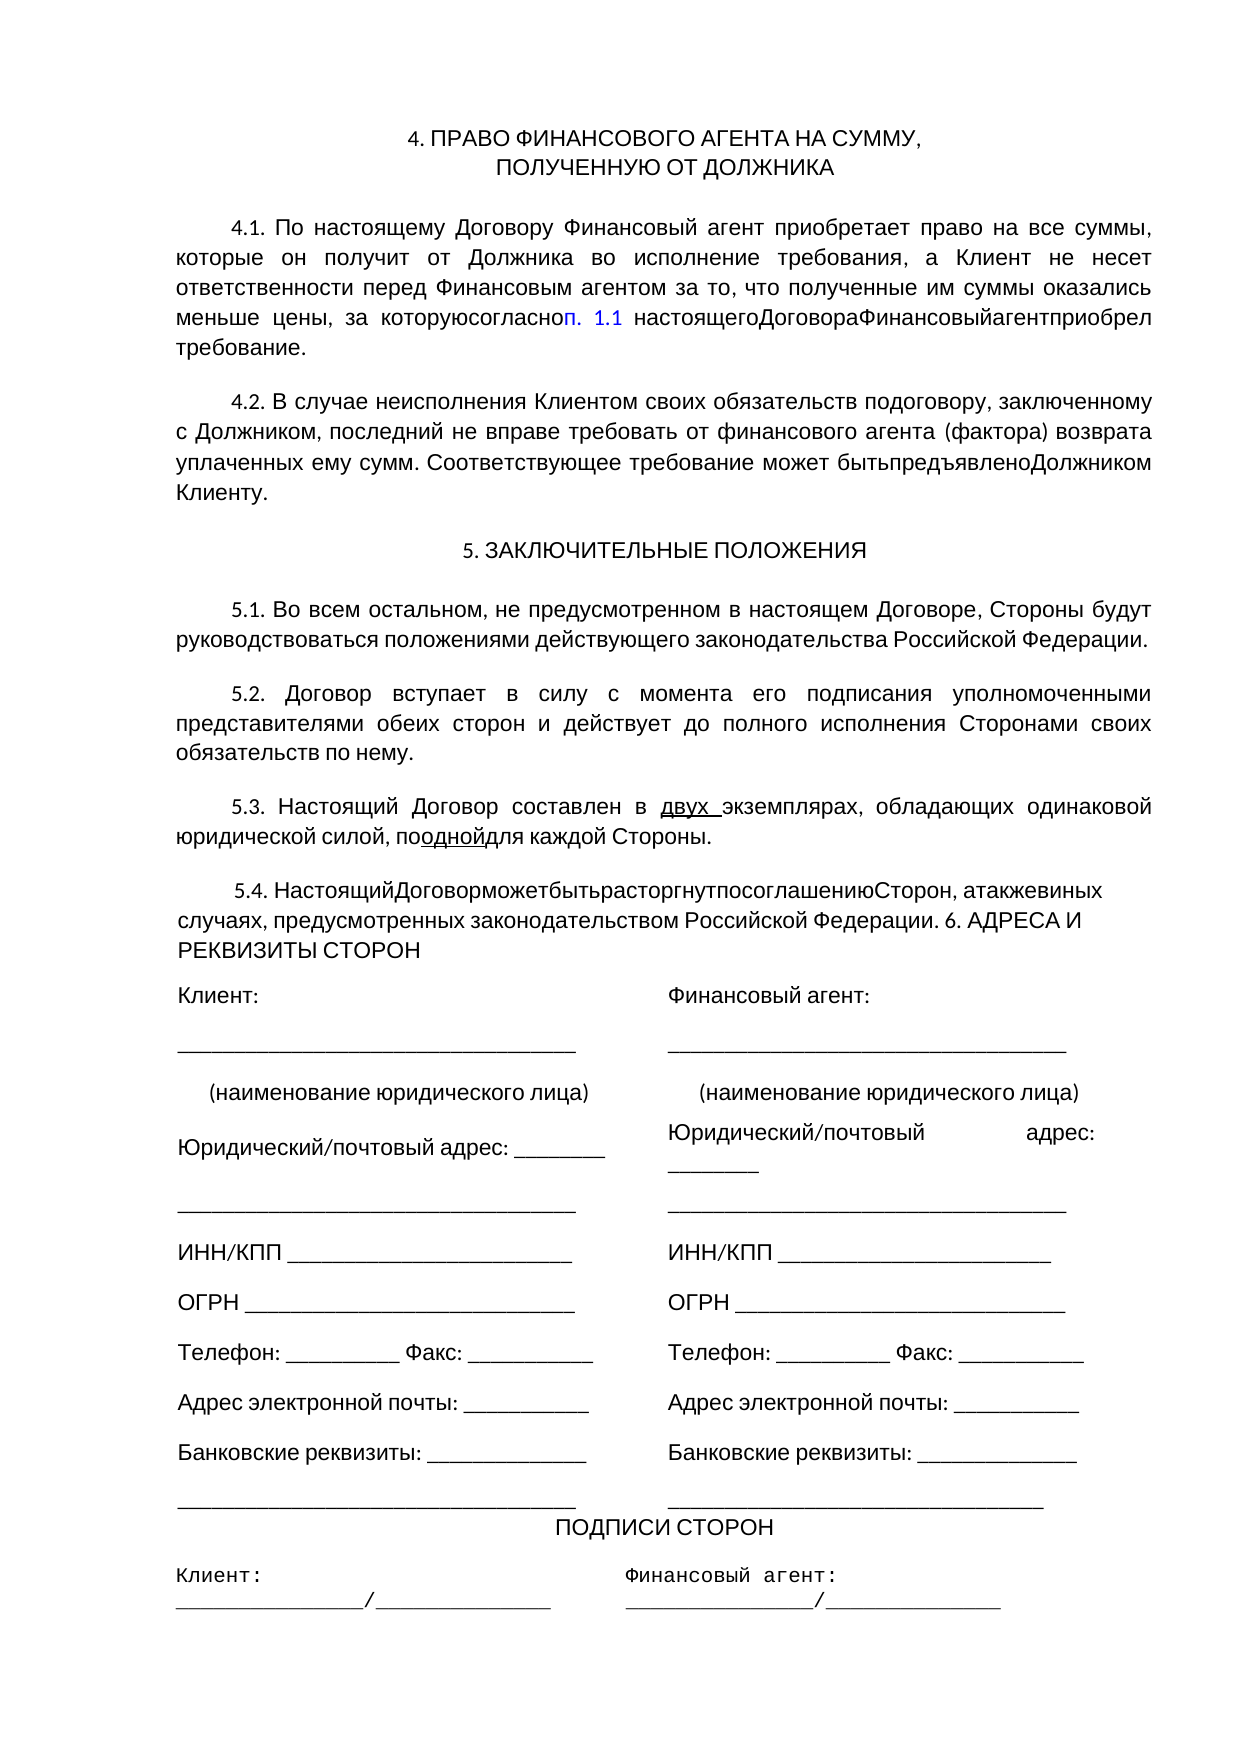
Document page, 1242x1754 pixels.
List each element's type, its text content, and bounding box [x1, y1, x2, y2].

table_cell ___________________________________ [177, 1178, 668, 1228]
table_cell Банковские реквизиты: ______________ [668, 1428, 1095, 1477]
subtitle 5. ЗАКЛЮЧИТЕЛЬНЫЕ ПОЛОЖЕНИЯ [177, 536, 1152, 564]
table_cell ___________________________________ [177, 1478, 668, 1514]
table_cell ___________________________________ [668, 1178, 1095, 1228]
text Клиент: Финансовый агент: [176, 1564, 1152, 1588]
table_cell (наименование юридического лица) [668, 1068, 1095, 1117]
table_cell Юридический/почтовый адрес: ________ [668, 1118, 1095, 1178]
text 4.1. По настоящему Договору Финансовый агент приобретает право на все суммы, которые он получит от Должника во исполнение требования, а Клиент не несет ответственности перед Финансовым агентом за то, что полученные им суммы оказались меньше цены, за которуюсогласноп. 1.1 настоящегоДоговораФинансовыйагентприобрел требование. [176, 213, 1152, 361]
table_cell ___________________________________ [177, 1018, 668, 1067]
text 5.3. Настоящий Договор составлен в двух экземплярах, обладающих одинаковой юридической силой, пооднойдля каждой Стороны. [176, 792, 1152, 850]
table_cell (наименование юридического лица) [177, 1068, 668, 1117]
subtitle ПОДПИСИ СТОРОН [177, 1514, 1152, 1540]
text 5.4. НастоящийДоговорможетбытьрасторгнутпосоглашениюСторон, атакжевиных случаях, предусмотренных законодательством Российской Федерации. 6. АДРЕСА И РЕКВИЗИТЫ СТОРОН [177, 876, 1151, 964]
table_cell Адрес электронной почты: ___________ [177, 1378, 668, 1428]
table_cell Телефон: __________ Факс: ___________ [177, 1328, 668, 1378]
text _______________/______________ _______________/______________ [176, 1590, 1152, 1614]
table_cell ОГРН _____________________________ [177, 1278, 668, 1328]
text 5.2. Договор вступает в силу с момента его подписания уполномоченными представителями обеих сторон и действует до полного исполнения Сторонами своих обязательств по нему. [176, 679, 1152, 766]
table_cell ИНН/КПП _________________________ [177, 1228, 668, 1278]
table_cell Адрес электронной почты: ___________ [668, 1378, 1095, 1428]
text 4.2. В случае неисполнения Клиентом своих обязательств подоговору, заключенному с Должником, последний не вправе требовать от финансового агента (фактора) возврата уплаченных ему сумм. Соответствующее требование может бытьпредъявленоДолжником Клиенту. [176, 387, 1152, 506]
table_cell ОГРН _____________________________ [668, 1278, 1095, 1328]
table_header Финансовый агент: [668, 981, 1095, 1018]
table_cell Юридический/почтовый адрес: ________ [177, 1118, 668, 1178]
subtitle 4. ПРАВО ФИНАНСОВОГО АГЕНТА НА СУММУ, ПОЛУЧЕННУЮ ОТ ДОЛЖНИКА [328, 124, 1000, 182]
table_cell _________________________________ [668, 1478, 1095, 1514]
text 5.1. Во всем остальном, не предусмотренном в настоящем Договоре, Стороны будут руководствоваться положениями действующего законодательства Российской Федерации. [176, 595, 1152, 653]
table_cell Банковские реквизиты: ______________ [177, 1428, 668, 1477]
table_header Клиент: [177, 981, 668, 1018]
table_cell ___________________________________ [668, 1018, 1095, 1067]
table_cell Телефон: __________ Факс: ___________ [668, 1328, 1095, 1378]
table_cell ИНН/КПП ________________________ [668, 1228, 1095, 1278]
